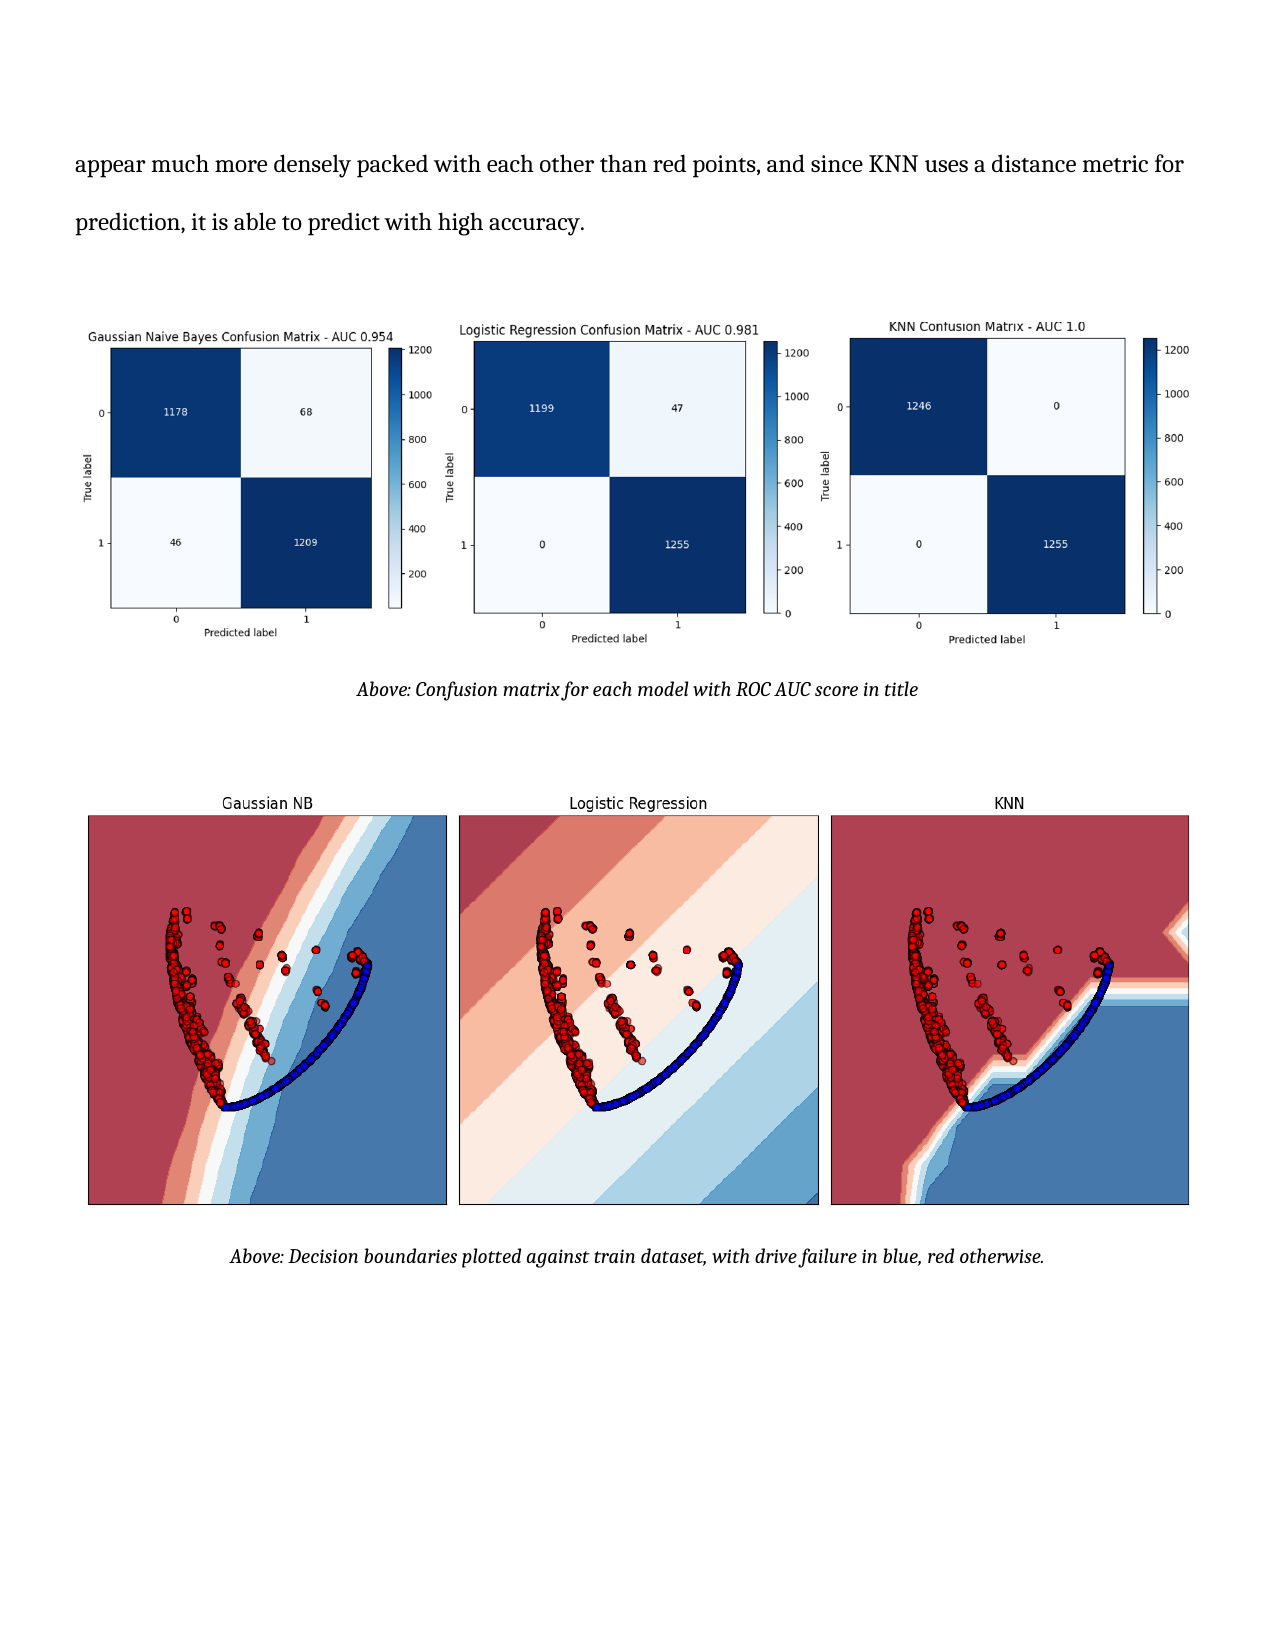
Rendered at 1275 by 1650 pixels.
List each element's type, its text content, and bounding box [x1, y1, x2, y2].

text Above: Decision boundaries plotted against train dataset, with drive failure in blue, red otherwise. [75, 1245, 1200, 1269]
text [75, 150, 1200, 236]
text Above: Confusion matrix for each model with ROC AUC score in title [75, 678, 1200, 702]
picture [75, 783, 1200, 1217]
picture [75, 322, 1200, 650]
